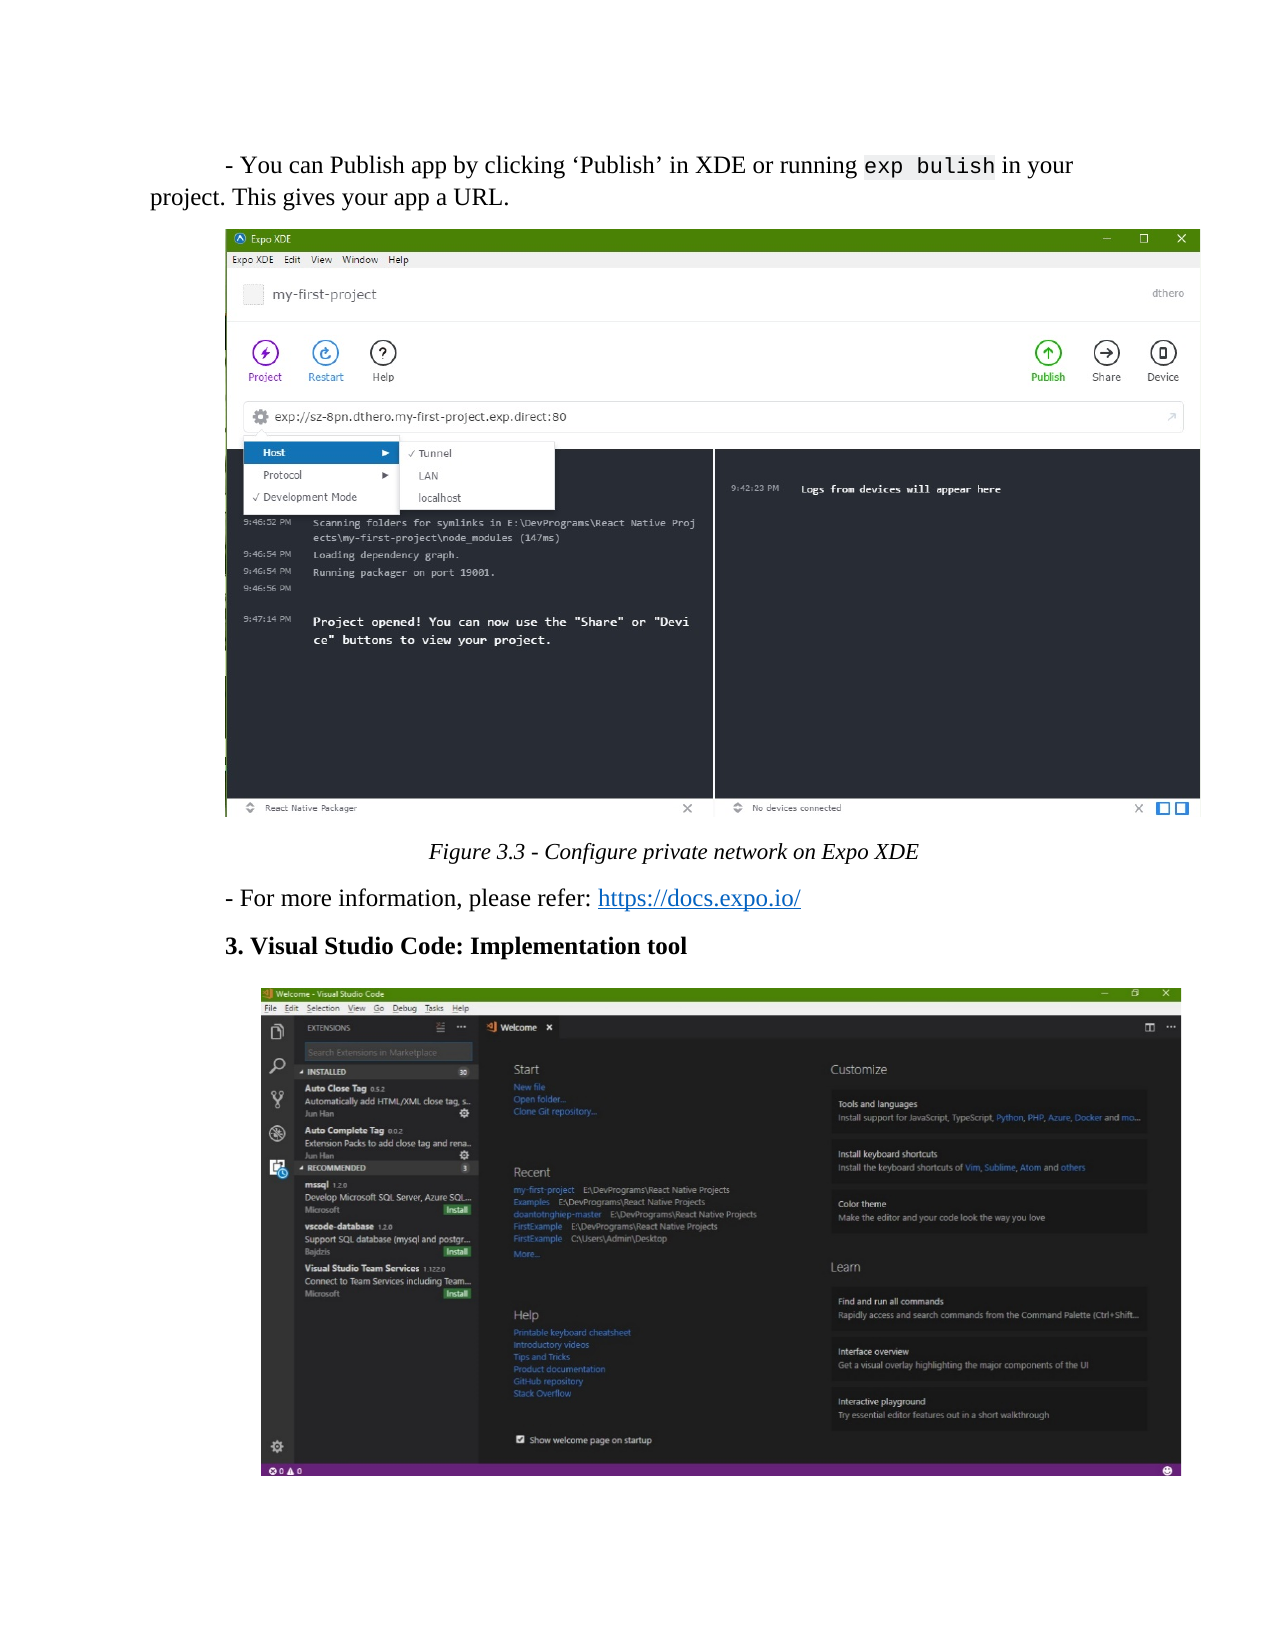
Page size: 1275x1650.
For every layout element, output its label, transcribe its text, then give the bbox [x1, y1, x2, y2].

text - For more information, please refer: https://docs.expo.io/ [150, 883, 1125, 912]
picture [225, 229, 1200, 817]
picture [261, 988, 1182, 1476]
text - You can Publish app by clicking ‘Publish’ in XDE or running exp bulish in your project. This gives your app a URL. [150, 150, 1125, 211]
text 3. Visual Studio Code: Implementation tool [150, 931, 1125, 959]
